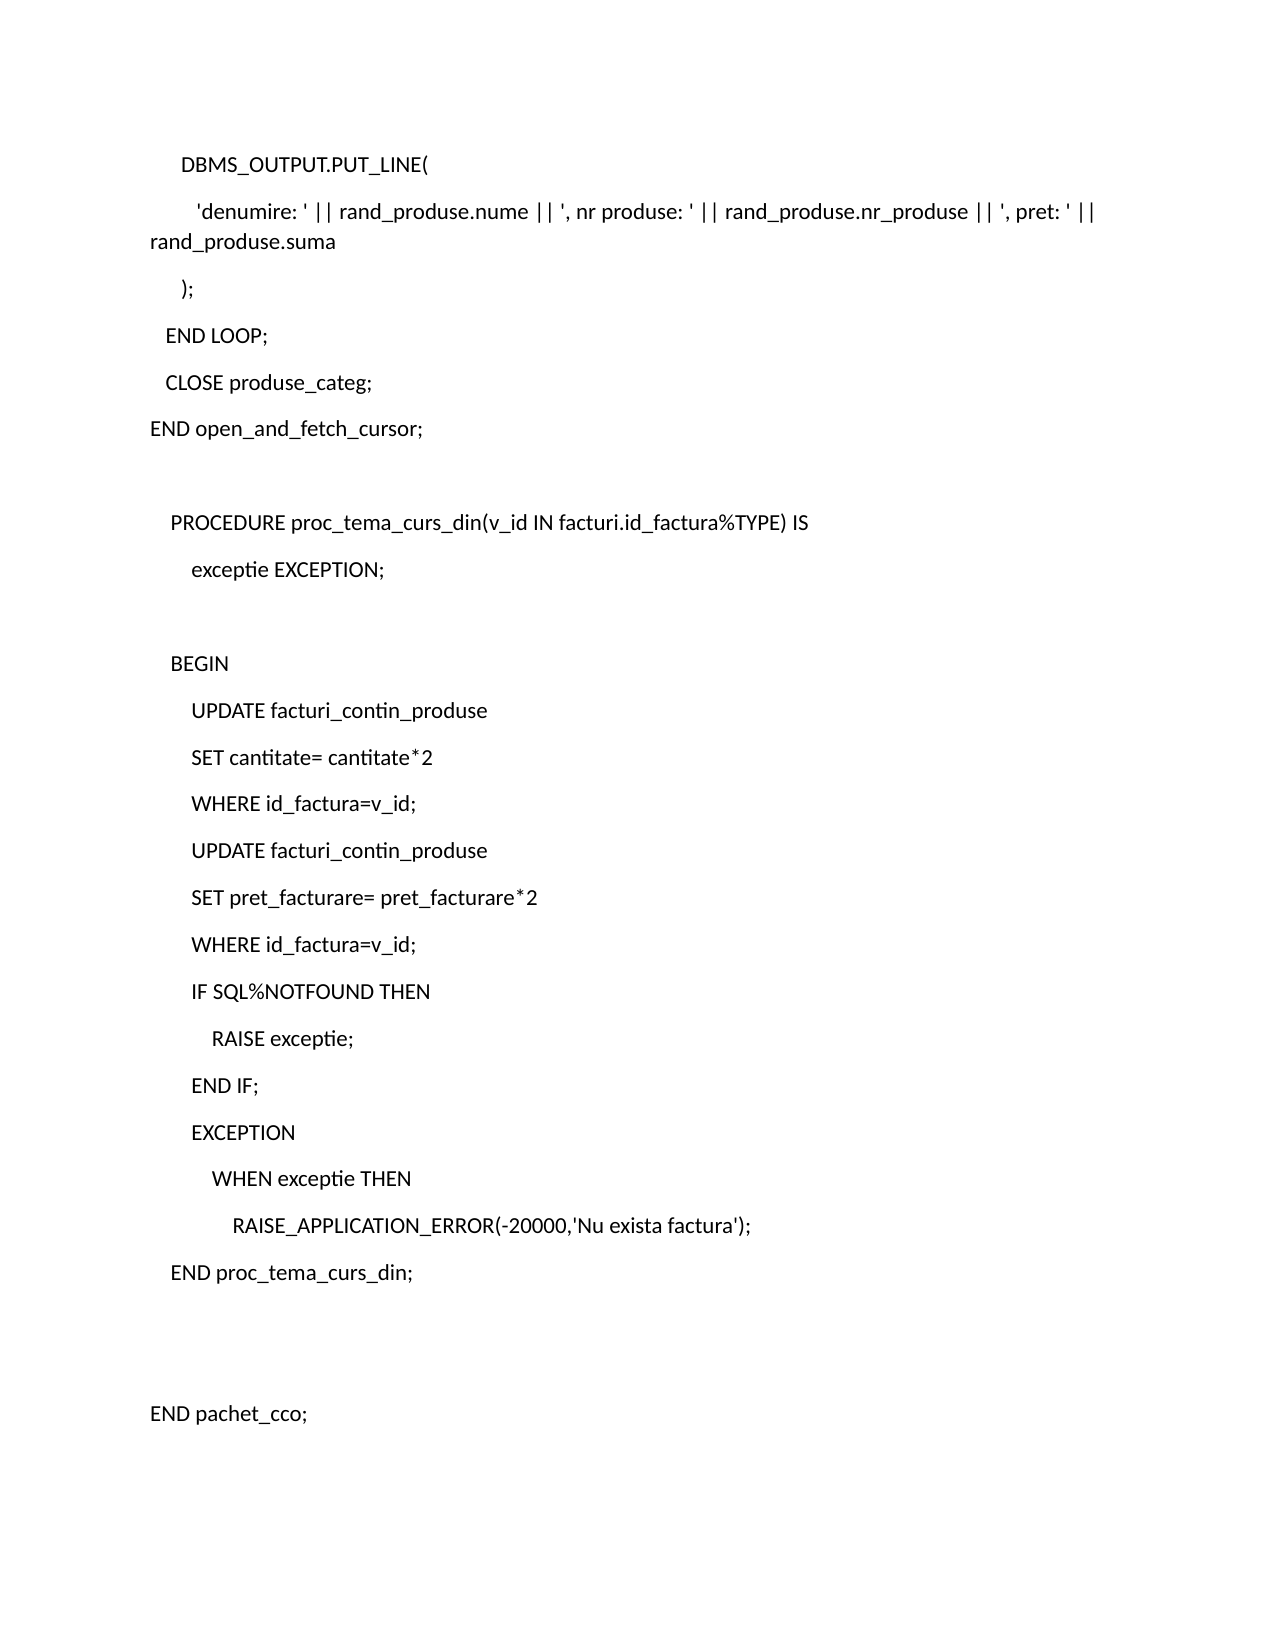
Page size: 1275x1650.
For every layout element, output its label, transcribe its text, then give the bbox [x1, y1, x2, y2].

text WHERE id_factura=v_id; [150, 789, 1125, 818]
text CLOSE produse_categ; [150, 368, 1125, 396]
text RAISE_APPLICATION_ERROR(-20000,'Nu exista factura'); [150, 1211, 1125, 1239]
text UPDATE facturi_contin_produse [150, 696, 1125, 724]
text UPDATE facturi_contin_produse [150, 836, 1125, 864]
text END LOOP; [150, 321, 1125, 349]
text EXCEPTION [150, 1118, 1125, 1146]
text END open_and_fetch_cursor; [150, 414, 1125, 443]
text IF SQL%NOTFOUND THEN [150, 977, 1125, 1005]
text PROCEDURE proc_tema_curs_din(v_id IN facturi.id_factura%TYPE) IS [150, 508, 1125, 536]
text WHEN exceptie THEN [150, 1164, 1125, 1193]
text END proc_tema_curs_din; [150, 1258, 1125, 1286]
text 'denumire: ' || rand_produse.nume || ', nr produse: ' || rand_produse.nr_produse || ', pret: ' || rand_produse.suma [150, 197, 1125, 255]
text ); [150, 274, 1125, 302]
text RAISE exceptie; [150, 1024, 1125, 1052]
text SET pret_facturare= pret_facturare*2 [150, 883, 1125, 911]
text END pachet_cco; [150, 1399, 1125, 1427]
text SET cantitate= cantitate*2 [150, 743, 1125, 771]
text BEGIN [150, 649, 1125, 677]
text WHERE id_factura=v_id; [150, 930, 1125, 958]
text END IF; [150, 1071, 1125, 1099]
text DBMS_OUTPUT.PUT_LINE( [150, 150, 1125, 178]
text exceptie EXCEPTION; [150, 555, 1125, 583]
